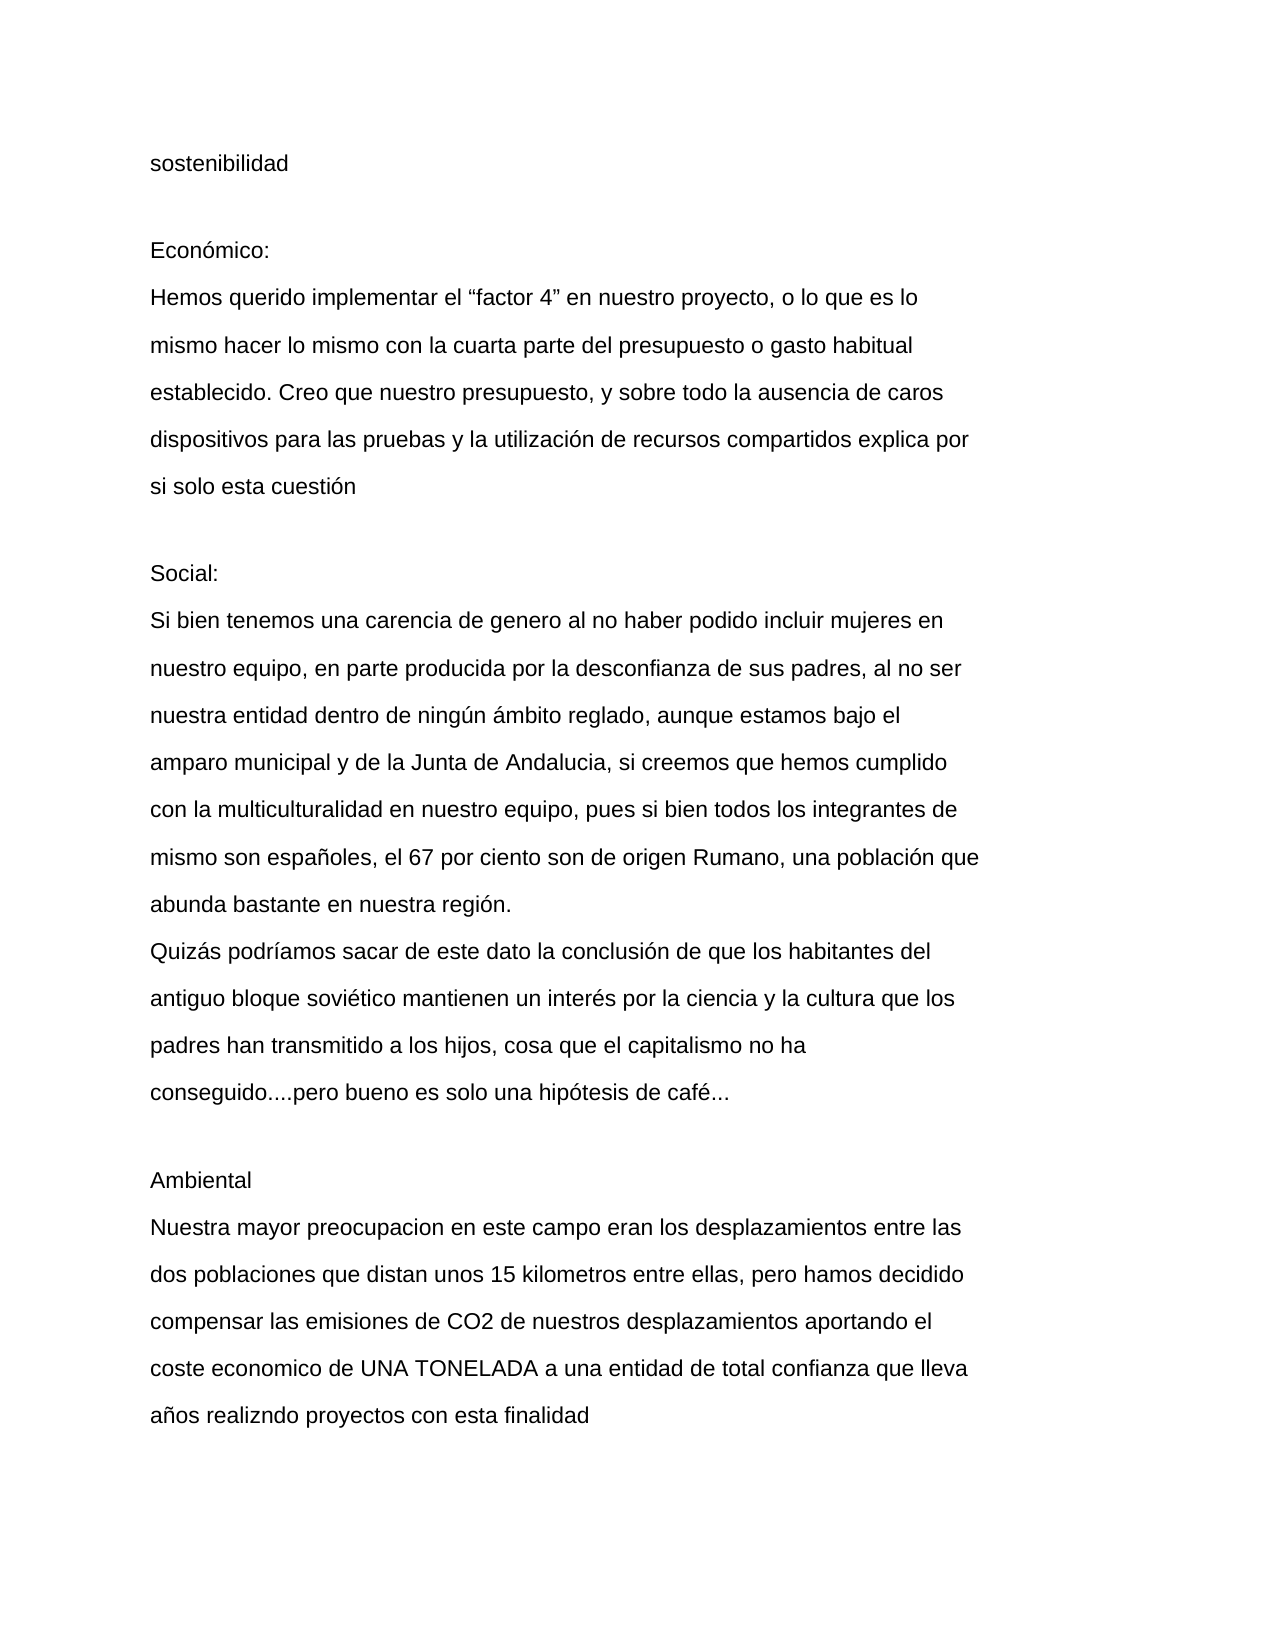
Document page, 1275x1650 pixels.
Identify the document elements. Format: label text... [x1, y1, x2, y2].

text compensar las emisiones de CO2 de nuestros desplazamientos aportando el [150, 1308, 1063, 1334]
text nuestro equipo, en parte producida por la desconfianza de sus padres, al no ser [150, 655, 1101, 681]
text abunda bastante en nuestra región. [150, 891, 597, 917]
text dos poblaciones que distan unos 15 kilometros entre ellas, pero hamos decidido [150, 1261, 1107, 1287]
text si solo esta cuestión [150, 473, 417, 499]
text Ambiental [150, 1167, 302, 1193]
text padres han transmitido a los hijos, cosa que el capitalismo no ha [150, 1032, 929, 1058]
text Económico: [150, 237, 317, 263]
text amparo municipal y de la Junta de Andalucia, si creemos que hemos cumplido [150, 749, 1083, 775]
text sostenibilidad [150, 150, 343, 176]
text nuestra entidad dentro de ningún ámbito reglado, aunque estamos bajo el [150, 702, 1042, 728]
text mismo son españoles, el 67 por ciento son de origen Rumano, una población que [150, 843, 1118, 870]
text conseguido....pero bueno es solo una hipótesis de café... [150, 1079, 837, 1106]
text años realizndo proyectos con esta finalidad [150, 1402, 682, 1429]
text establecido. Creo que nuestro presupuesto, y sobre todo la ausencia de caros [150, 379, 1077, 405]
text Quizás podríamos sacar de este dato la conclusión de que los habitantes del [150, 938, 1064, 964]
text con la multiculturalidad en nuestro equipo, pues si bien todos los integrantes de [150, 796, 1108, 823]
text coste economico de UNA TONELADA a una entidad de total confianza que lleva [150, 1355, 1094, 1382]
text Hemos querido implementar el “factor 4” en nuestro proyecto, o lo que es lo [150, 284, 1066, 311]
text antiguo bloque soviético mantienen un interés por la ciencia y la cultura que los [150, 985, 1107, 1011]
text mismo hacer lo mismo con la cuarta parte del presupuesto o gasto habitual [150, 332, 1055, 358]
text Social: [150, 560, 261, 587]
text Si bien tenemos una carencia de genero al no haber podido incluir mujeres en [150, 607, 1083, 634]
text Nuestra mayor preocupacion en este campo eran los desplazamientos entre las [150, 1214, 1102, 1240]
text dispositivos para las pruebas y la utilización de recursos compartidos explica por [150, 426, 1115, 452]
